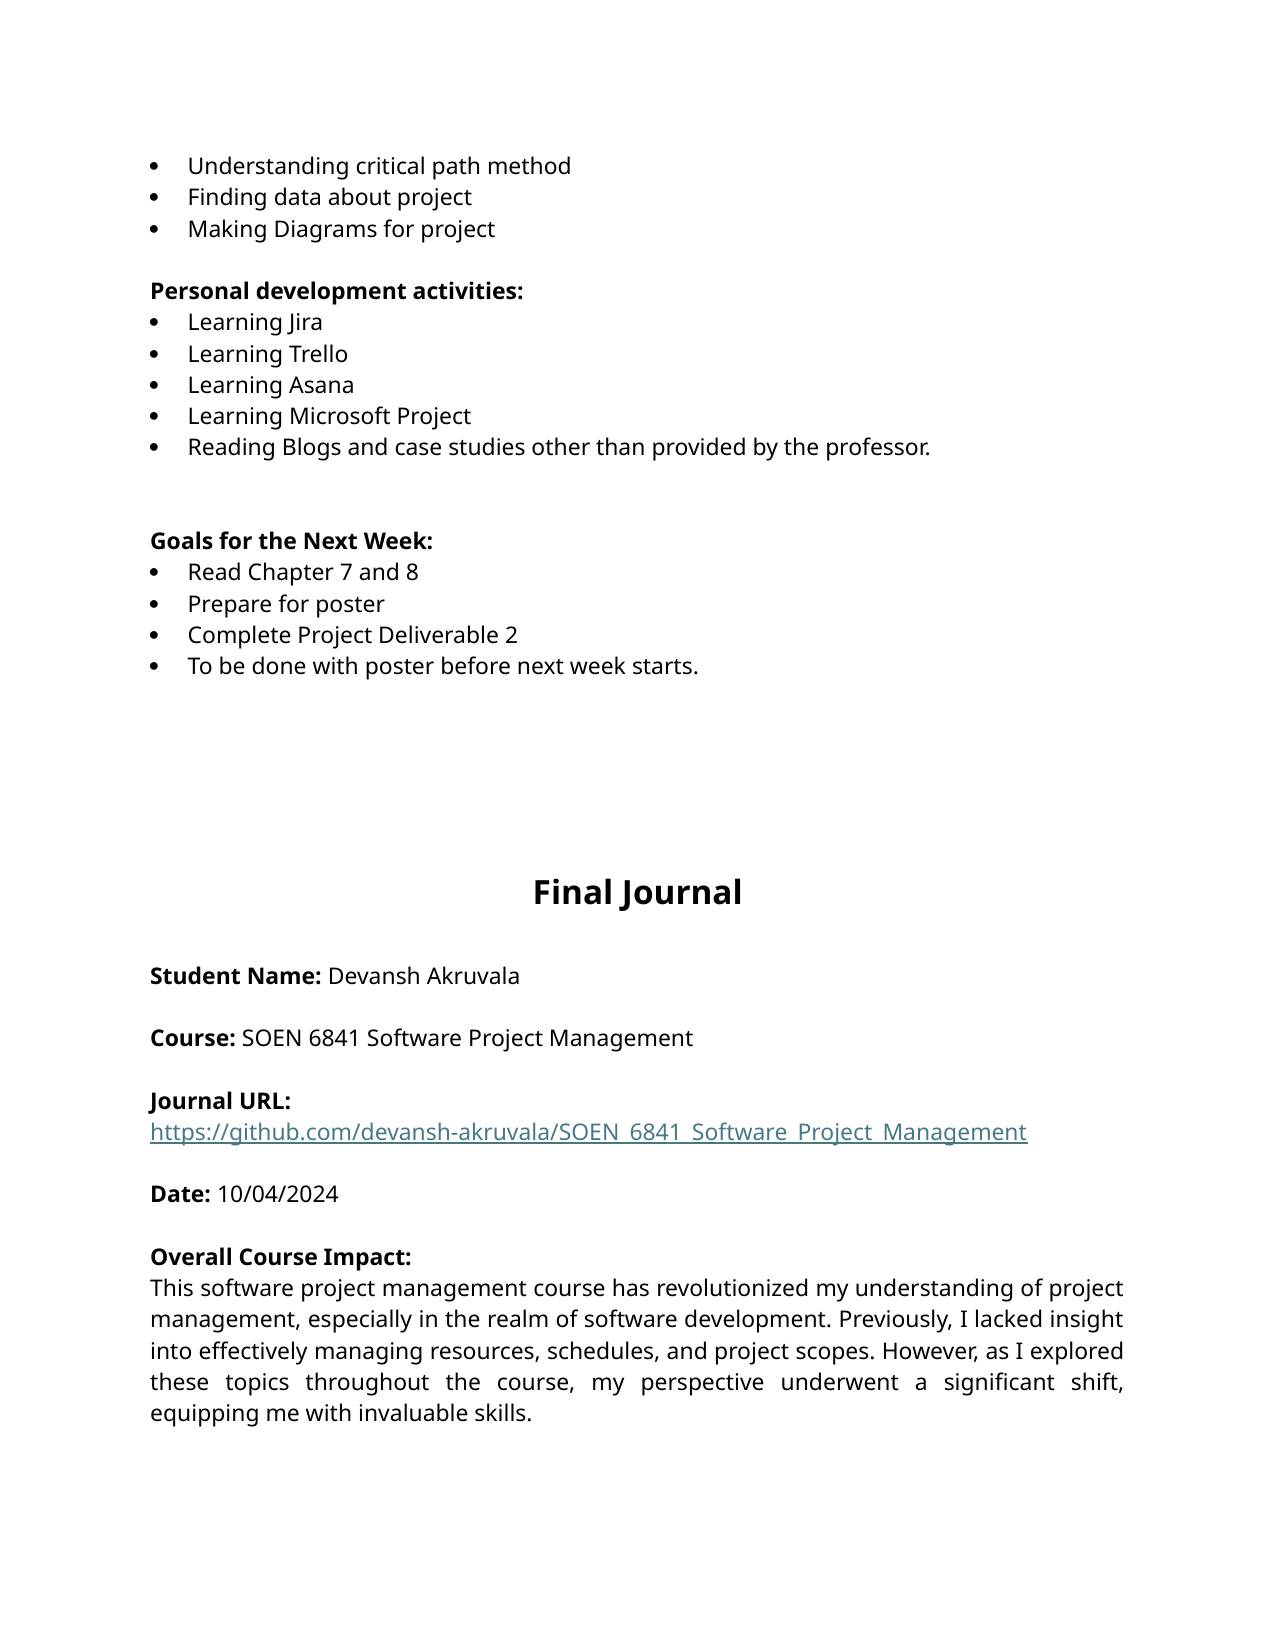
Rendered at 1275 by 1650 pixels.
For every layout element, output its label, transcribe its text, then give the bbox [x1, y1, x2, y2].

list Learning Jira [150, 306, 1125, 337]
list Making Diagrams for project [150, 212, 1125, 244]
list Finding data about project [150, 181, 1125, 212]
text Course: SOEN 6841 Software Project Management [150, 1022, 1125, 1053]
list Learning Microsoft Project [150, 400, 1125, 431]
text Personal development activities: [150, 275, 1125, 306]
list Understanding critical path method [150, 150, 1125, 181]
text Overall Course Impact: [150, 1241, 1125, 1272]
text Date: 10/04/2024 [150, 1178, 1125, 1209]
list Learning Asana [150, 369, 1125, 400]
list Read Chapter 7 and 8 [150, 556, 1125, 587]
text Student Name: Devansh Akruvala [150, 959, 1125, 991]
list Prepare for poster [150, 587, 1125, 619]
list Learning Trello [150, 337, 1125, 369]
text Final Journal [150, 869, 1125, 914]
list Reading Blogs and case studies other than provided by the professor. [150, 431, 1125, 462]
text This software project management course has revolutionized my understanding of project management, especially in the realm of software development. Previously, I lacked insight into effectively managing resources, schedules, and project scopes. However, as I explored these topics throughout the course, my perspective underwent a significant shift, equipping me with invaluable skills. [150, 1272, 1125, 1428]
list To be done with poster before next week starts. [150, 650, 1125, 681]
text Goals for the Next Week: [150, 525, 1125, 556]
list Complete Project Deliverable 2 [150, 619, 1125, 650]
text Journal URL: https://github.com/devansh-akruvala/SOEN_6841_Software_Project_Management [150, 1084, 1125, 1147]
